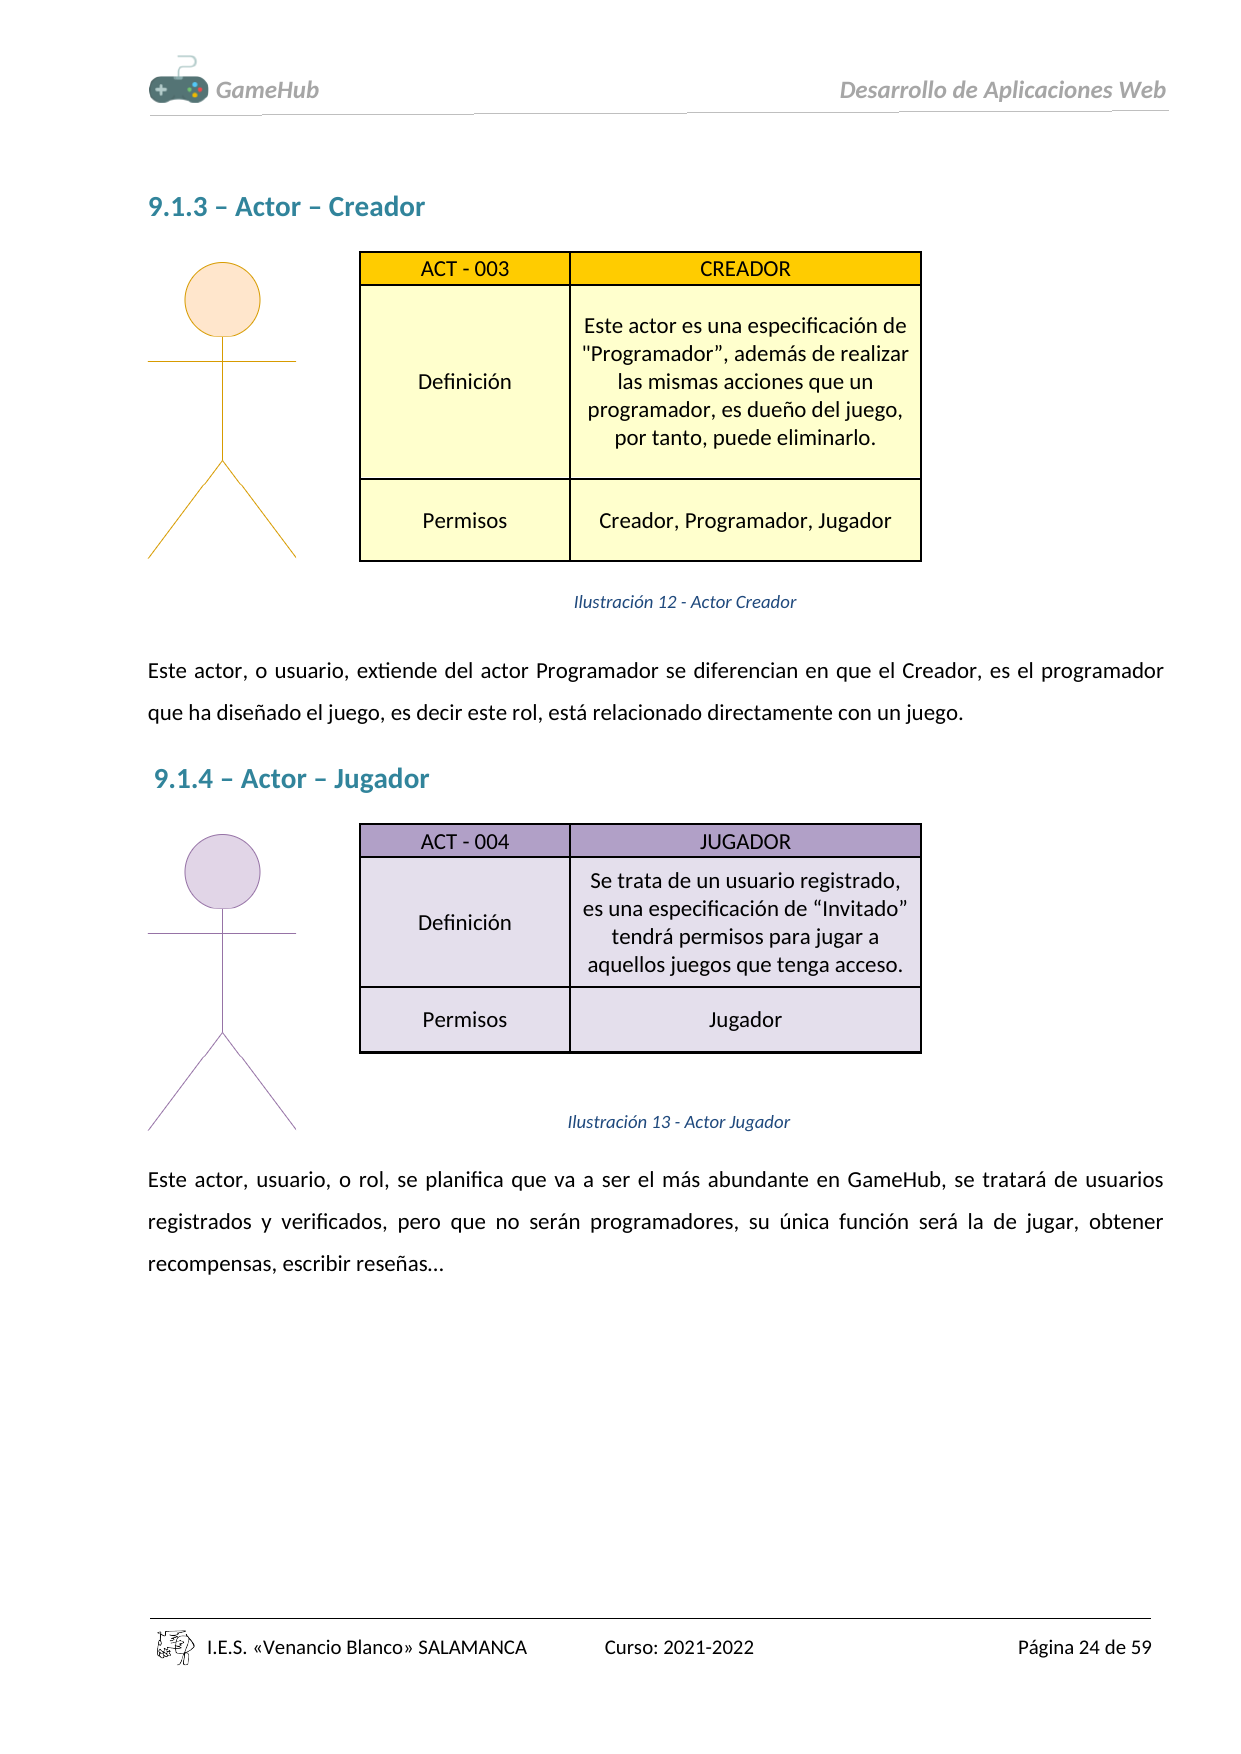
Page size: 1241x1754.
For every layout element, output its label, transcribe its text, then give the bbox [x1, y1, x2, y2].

subtitle 9.1.3 – Actor – Creador [148, 188, 1166, 224]
text Este actor, usuario, o rol, se planifica que va a ser el más abundante en GameHub, se tratará de usuarios registrados y verificados, pero que no serán programadores, su única función será la de jugar, obtener recompensas, escribir reseñas… [148, 1165, 1166, 1277]
text Este actor, o usuario, extiende del actor Programador se diferencian en que el Creador, es el programador que ha diseñado el juego, es decir este rol, está relacionado directamente con un juego. [148, 656, 1166, 726]
picture [147, 54, 209, 103]
picture [153, 1628, 198, 1670]
picture [147, 834, 297, 1131]
subtitle 9.1.4 – Actor – Jugador [148, 761, 1166, 796]
picture [147, 262, 297, 559]
